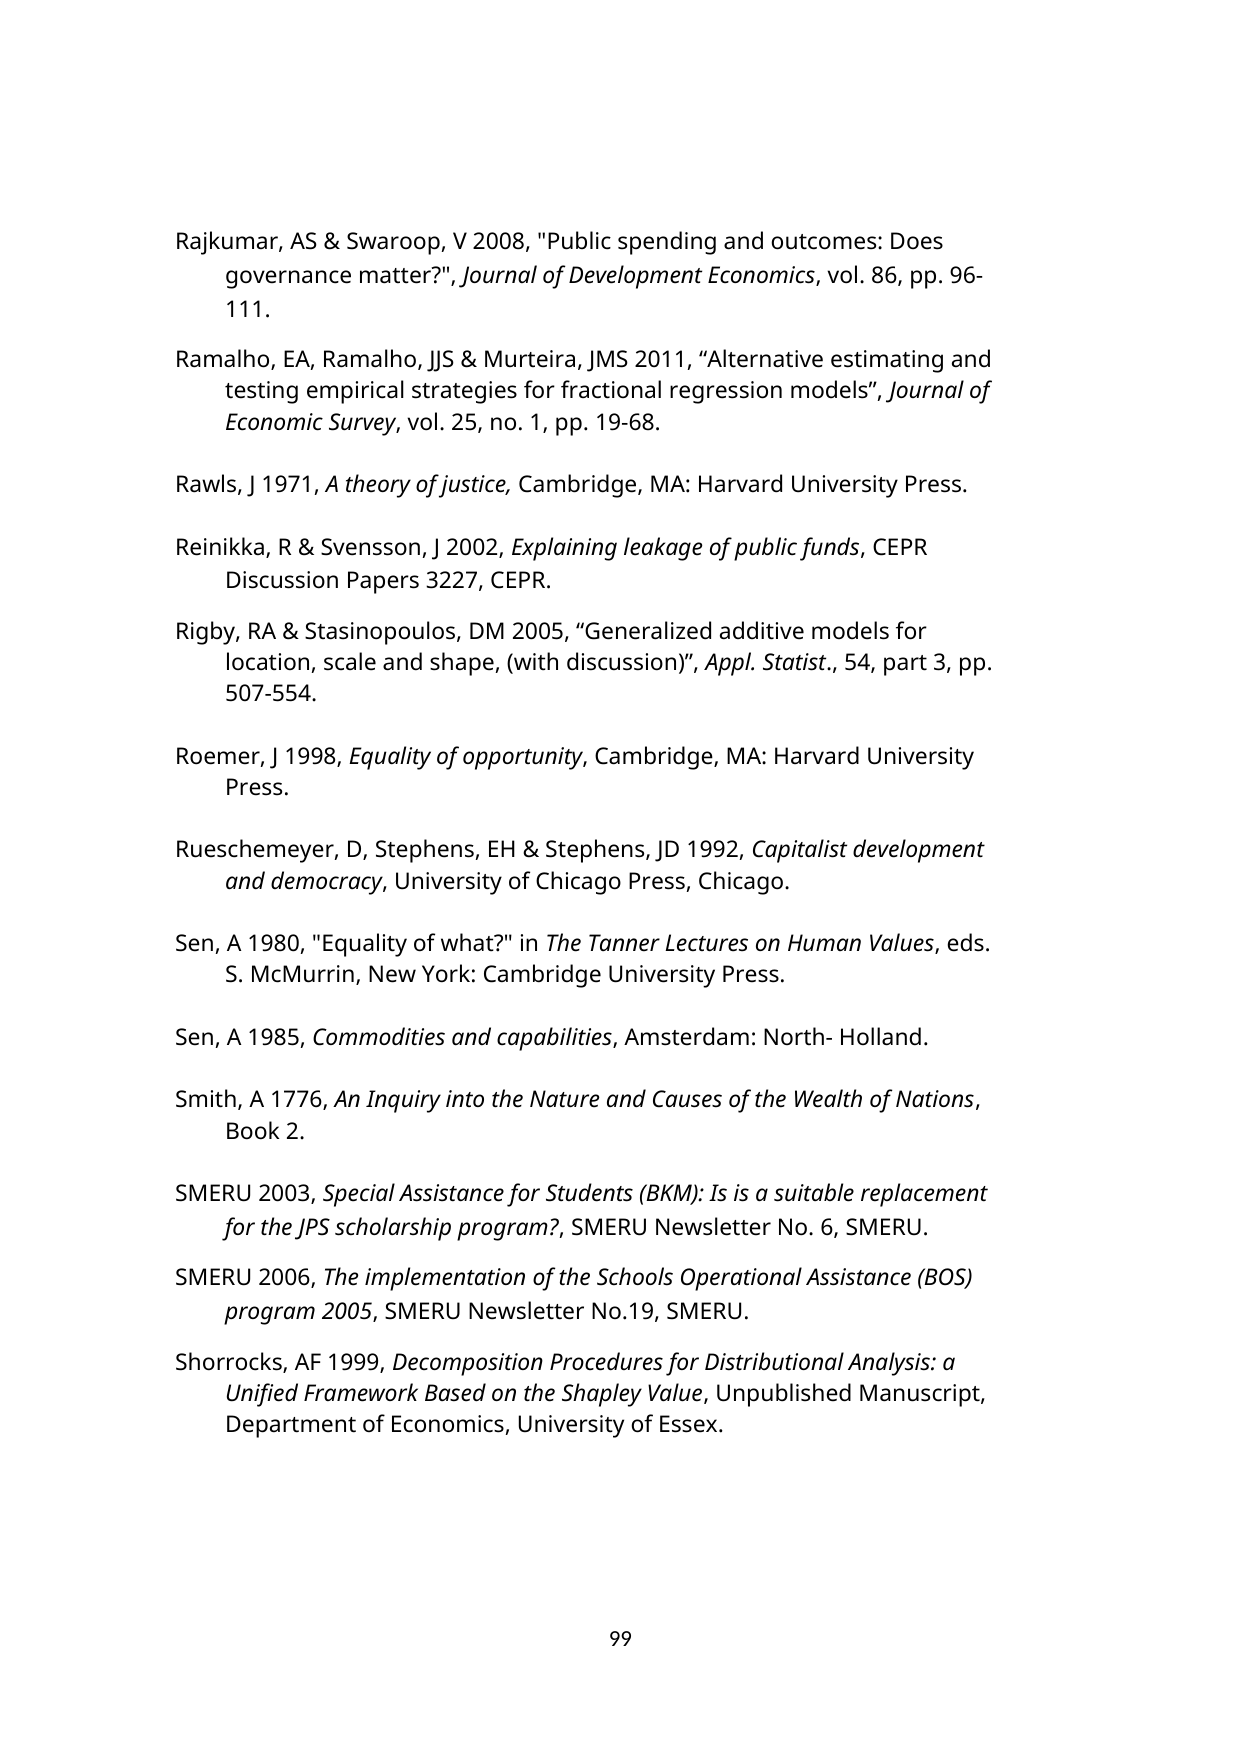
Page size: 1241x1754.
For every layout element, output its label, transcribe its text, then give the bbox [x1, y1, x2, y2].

text Ramalho, EA, Ramalho, JJS & Murteira, JMS 2011, “Alternative estimating and testing empirical strategies for fractional regression models”, Journal of Economic Survey, vol. 25, no. 1, pp. 19-68. [175, 343, 1015, 437]
text Rigby, RA & Stasinopoulos, DM 2005, “Generalized additive models for location, scale and shape, (with discussion)”, Appl. Statist., 54, part 3, pp. 507-554. [175, 614, 1015, 708]
text Shorrocks, AF 1999, Decomposition Procedures for Distributional Analysis: a Unified Framework Based on the Shapley Value, Unpublished Manuscript, Department of Economics, University of Essex. [175, 1345, 1015, 1439]
text Sen, A 1980, "Equality of what?" in The Tanner Lectures on Human Values, eds. S. McMurrin, New York: Cambridge University Press. [175, 927, 1015, 989]
text Rajkumar, AS & Swaroop, V 2008, "Public spending and outcomes: Does governance matter?", Journal of Development Economics, vol. 86, pp. 96-111. [175, 225, 1015, 324]
text Reinikka, R & Svensson, J 2002, Explaining leakage of public funds, CEPR Discussion Papers 3227, CEPR. [175, 530, 1015, 595]
text SMERU 2003, Special Assistance for Students (BKM): Is is a suitable replacement for the JPS scholarship program?, SMERU Newsletter No. 6, SMERU. [175, 1177, 1015, 1242]
text Roemer, J 1998, Equality of opportunity, Cambridge, MA: Harvard University Press. [175, 739, 1015, 802]
text SMERU 2006, The implementation of the Schools Operational Assistance (BOS) program 2005, SMERU Newsletter No.19, SMERU. [175, 1261, 1015, 1326]
text Rueschemeyer, D, Stephens, EH & Stephens, JD 1992, Capitalist development and democracy, University of Chicago Press, Chicago. [175, 833, 1015, 896]
text Smith, A 1776, An Inquiry into the Nature and Causes of the Wealth of Nations, Book 2. [175, 1083, 1015, 1146]
text Rawls, J 1971, A theory of justice, Cambridge, MA: Harvard University Press. [175, 468, 1015, 499]
text Sen, A 1985, Commodities and capabilities, Amsterdam: North- Holland. [175, 1021, 1015, 1052]
